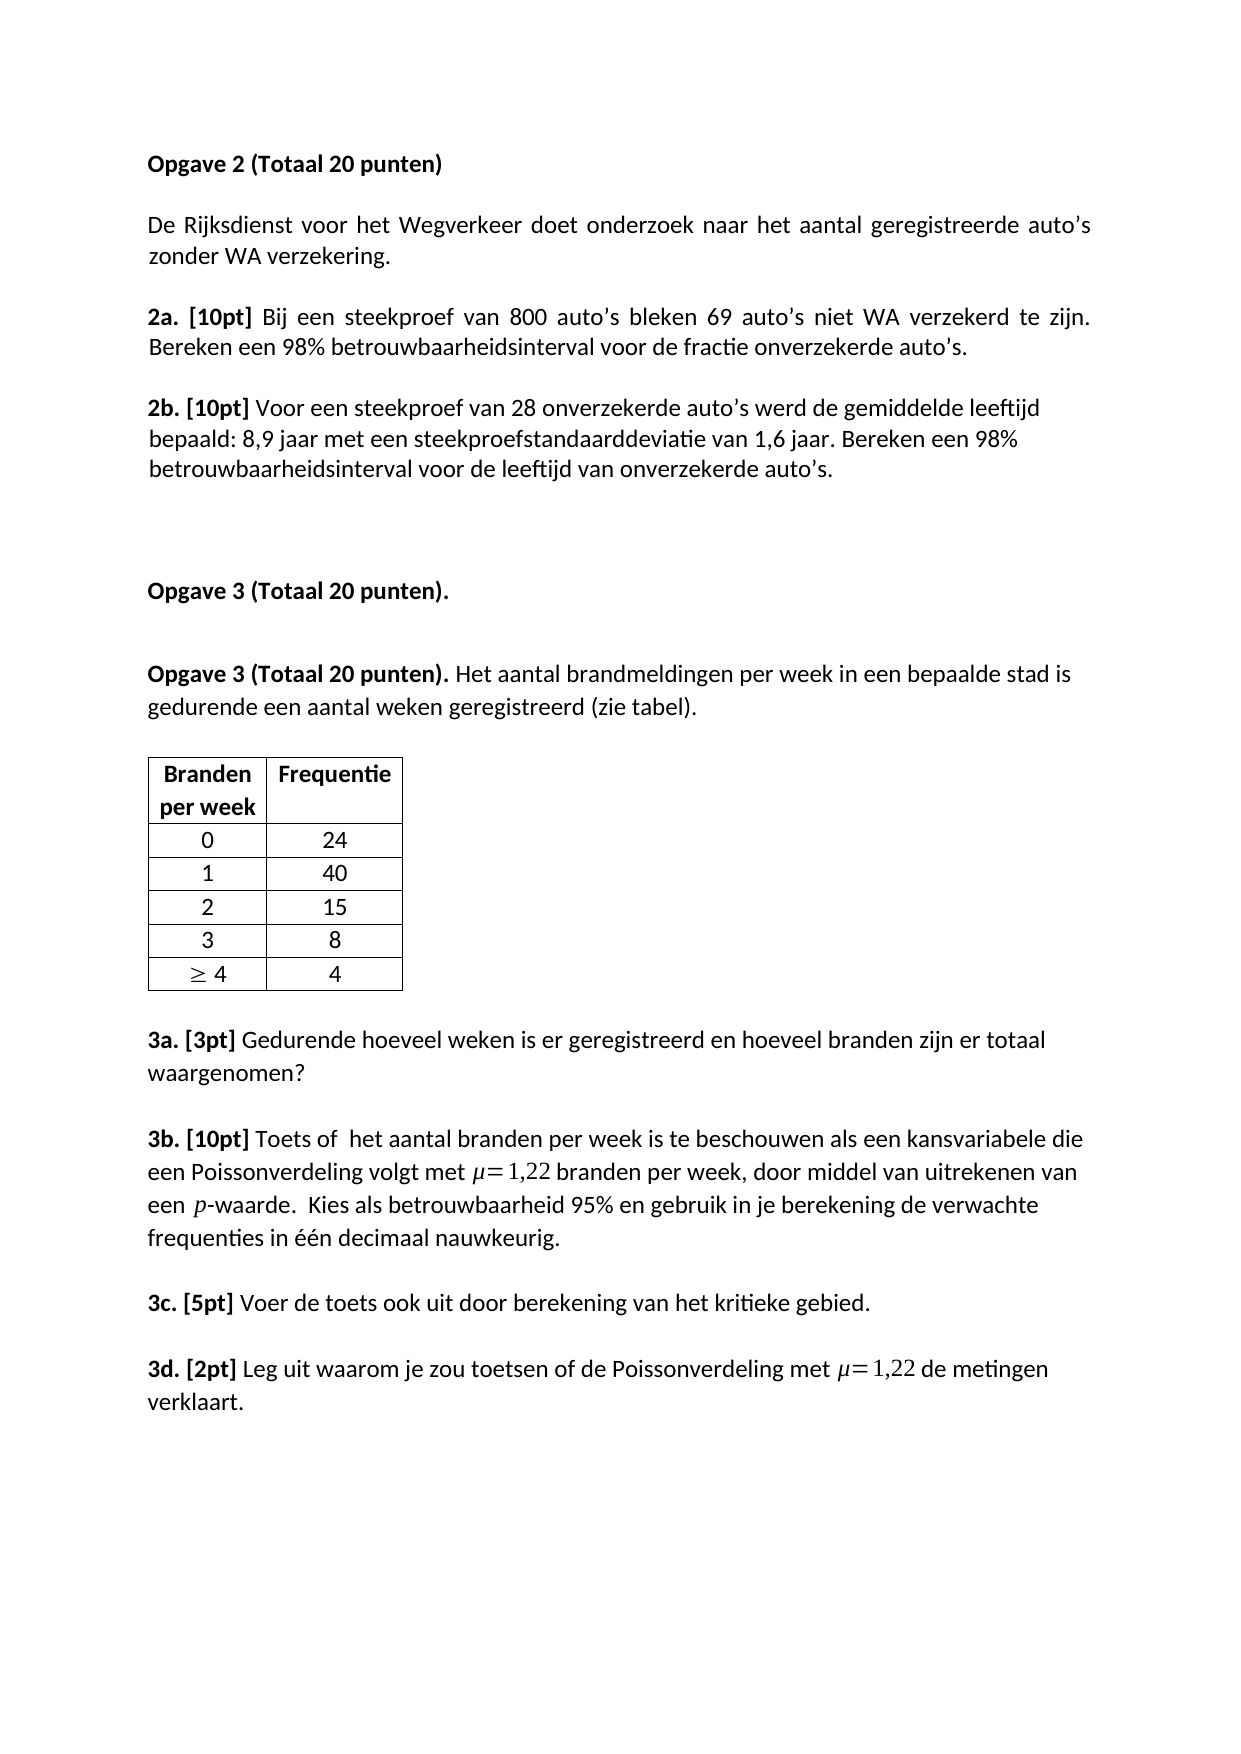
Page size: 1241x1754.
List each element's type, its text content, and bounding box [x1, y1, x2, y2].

table_cell 3 [149, 925, 266, 957]
table_cell 4 [267, 958, 402, 990]
table_cell 40 [267, 858, 402, 890]
table_cell 8 [267, 925, 402, 957]
text De Rijksdienst voor het Wegverkeer doet onderzoek naar het aantal geregistreerde auto’s zonder WA verzekering. [147, 209, 1092, 270]
table_cell 24 [267, 824, 402, 857]
table_header Branden per week [149, 758, 266, 823]
table_cell 15 [267, 891, 402, 923]
text 3c. [5pt] Voer de toets ook uit door berekening van het kritieke gebied. [147, 1288, 1093, 1318]
table_header Frequentie [267, 758, 402, 823]
text 3a. [3pt] Gedurende hoeveel weken is er geregistreerd en hoeveel branden zijn er totaal waargenomen? [147, 1024, 1093, 1088]
table_cell 1 [149, 858, 266, 890]
table_cell 0 [149, 824, 266, 857]
text Opgave 2 (Totaal 20 punten) [147, 148, 1092, 179]
text 2b. [10pt] Voor een steekproef van 28 onverzekerde auto’s werd de gemiddelde leeftijd bepaald: 8,9 jaar met een steekproefstandaarddeviatie van 1,6 jaar. Bereken een 98% betrouwbaarheidsinterval voor de leeftijd van onverzekerde auto’s. [147, 392, 1092, 484]
text Opgave 3 (Totaal 20 punten). Het aantal brandmeldingen per week in een bepaalde stad is gedurende een aantal weken geregistreerd (zie tabel). [147, 658, 1093, 721]
text Opgave 3 (Totaal 20 punten). [147, 576, 1093, 606]
text 3d. [2pt] Leg uit waarom je zou toetsen of de Poissonverdeling met de metingen verklaart. [147, 1353, 1093, 1417]
text 3b. [10pt] Toets of het aantal branden per week is te beschouwen als een kansvariabele die een Poissonverdeling volgt met branden per week, door middel van uitrekenen van een -waarde. Kies als betrouwbaarheid 95% en gebruik in je berekening de verwachte frequenties in één decimaal nauwkeurig. [147, 1123, 1093, 1252]
table_cell 2 [149, 891, 266, 923]
table_cell 4 [149, 958, 266, 990]
text 2a. [10pt] Bij een steekproef van 800 auto’s bleken 69 auto’s niet WA verzekerd te zijn. Bereken een 98% betrouwbaarheidsinterval voor de fractie onverzekerde auto’s. [147, 301, 1092, 362]
